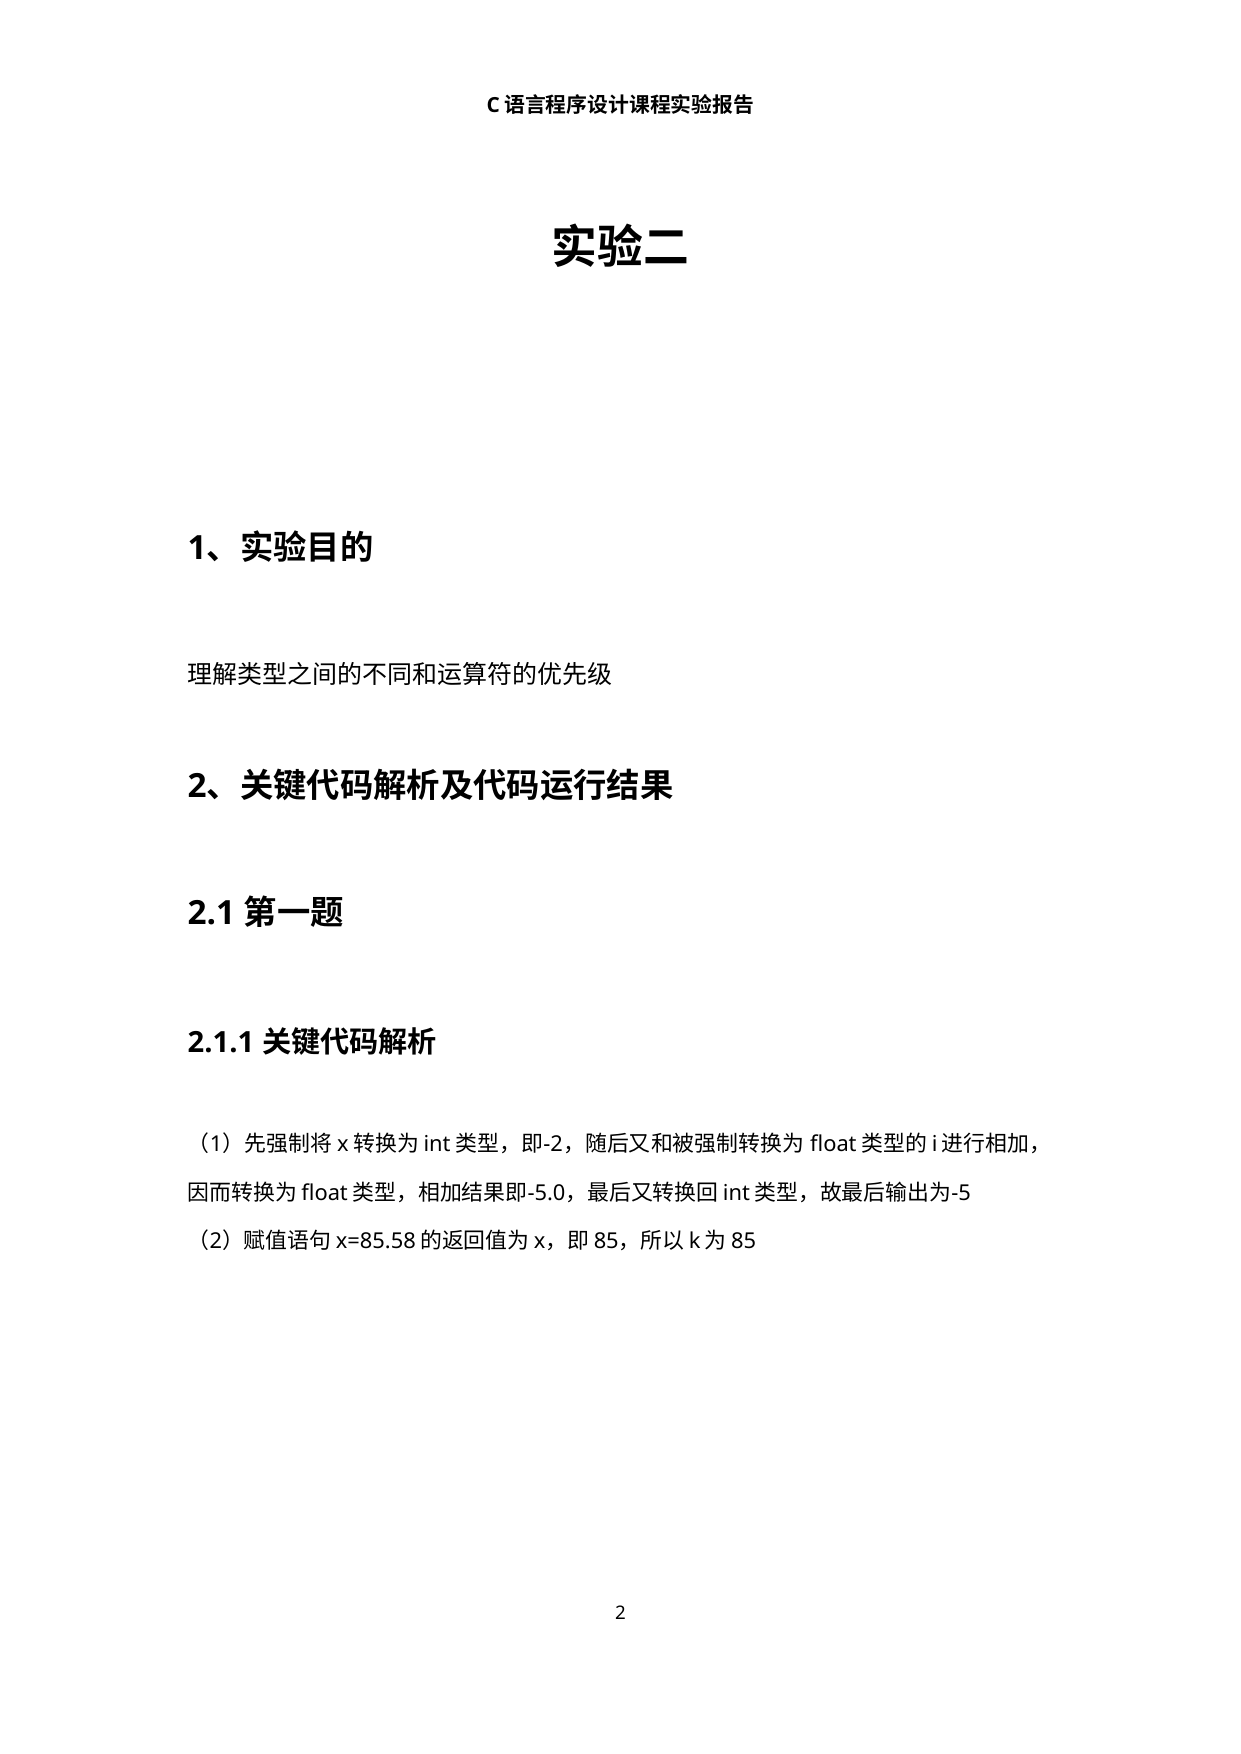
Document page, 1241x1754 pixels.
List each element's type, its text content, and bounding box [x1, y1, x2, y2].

text （1）先强制将x转换为int类型，即-2，随后又和被强制转换为float类型的i进行相加，因而转换为float类型，相加结果即-5.0，最后又转换回int类型，故最后输出为-5 [187, 1126, 1053, 1207]
subtitle 2.1.1 关键代码解析 [187, 1007, 1053, 1072]
subtitle 2.1 第一题 [187, 878, 1053, 943]
text （2）赋值语句x=85.58的返回值为x，即85，所以k为85 [187, 1223, 1053, 1256]
text 理解类型之间的不同和运算符的优先级 [187, 640, 1053, 705]
subtitle 实验二 [187, 195, 1053, 293]
subtitle 1、实验目的 [187, 513, 1053, 578]
subtitle 2、关键代码解析及代码运行结果 [187, 750, 1053, 815]
